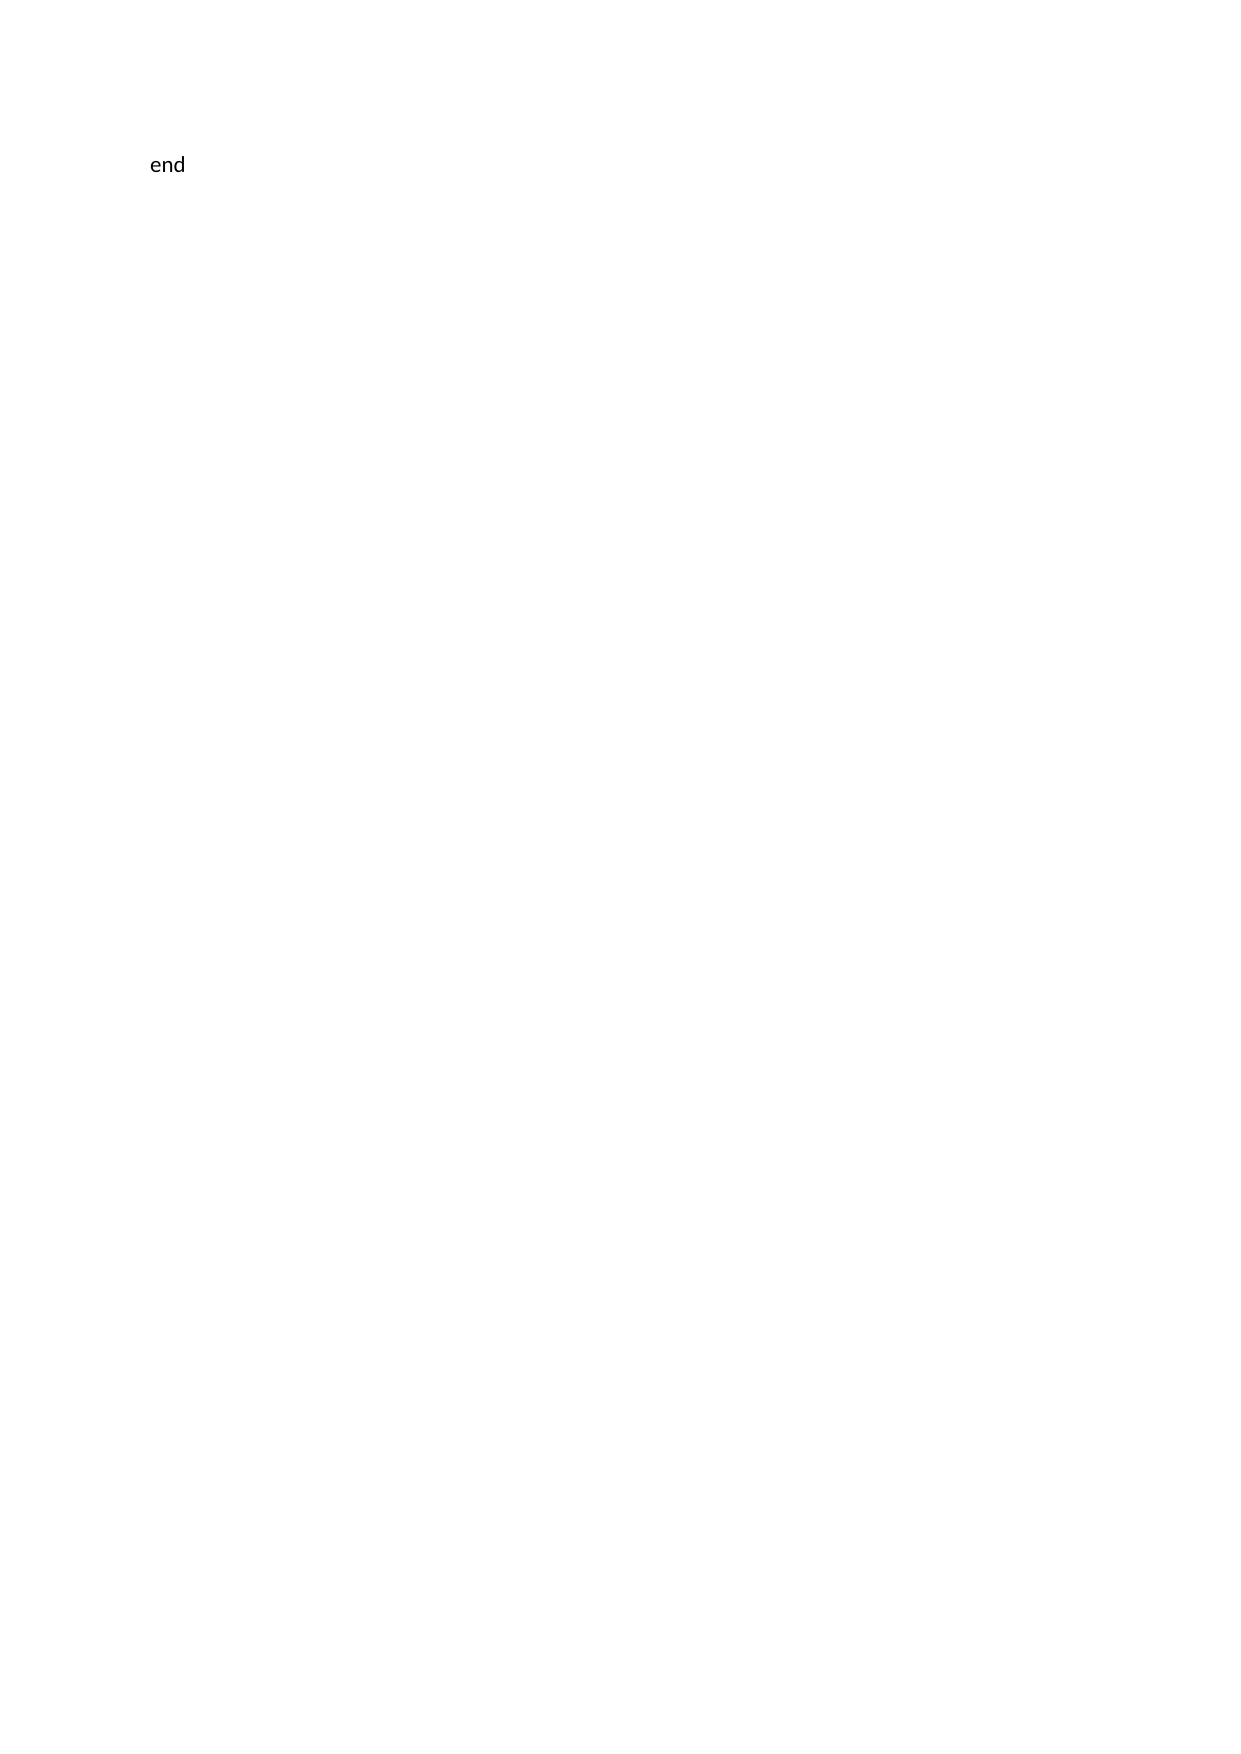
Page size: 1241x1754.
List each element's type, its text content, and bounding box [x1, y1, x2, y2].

text end [150, 150, 1090, 178]
